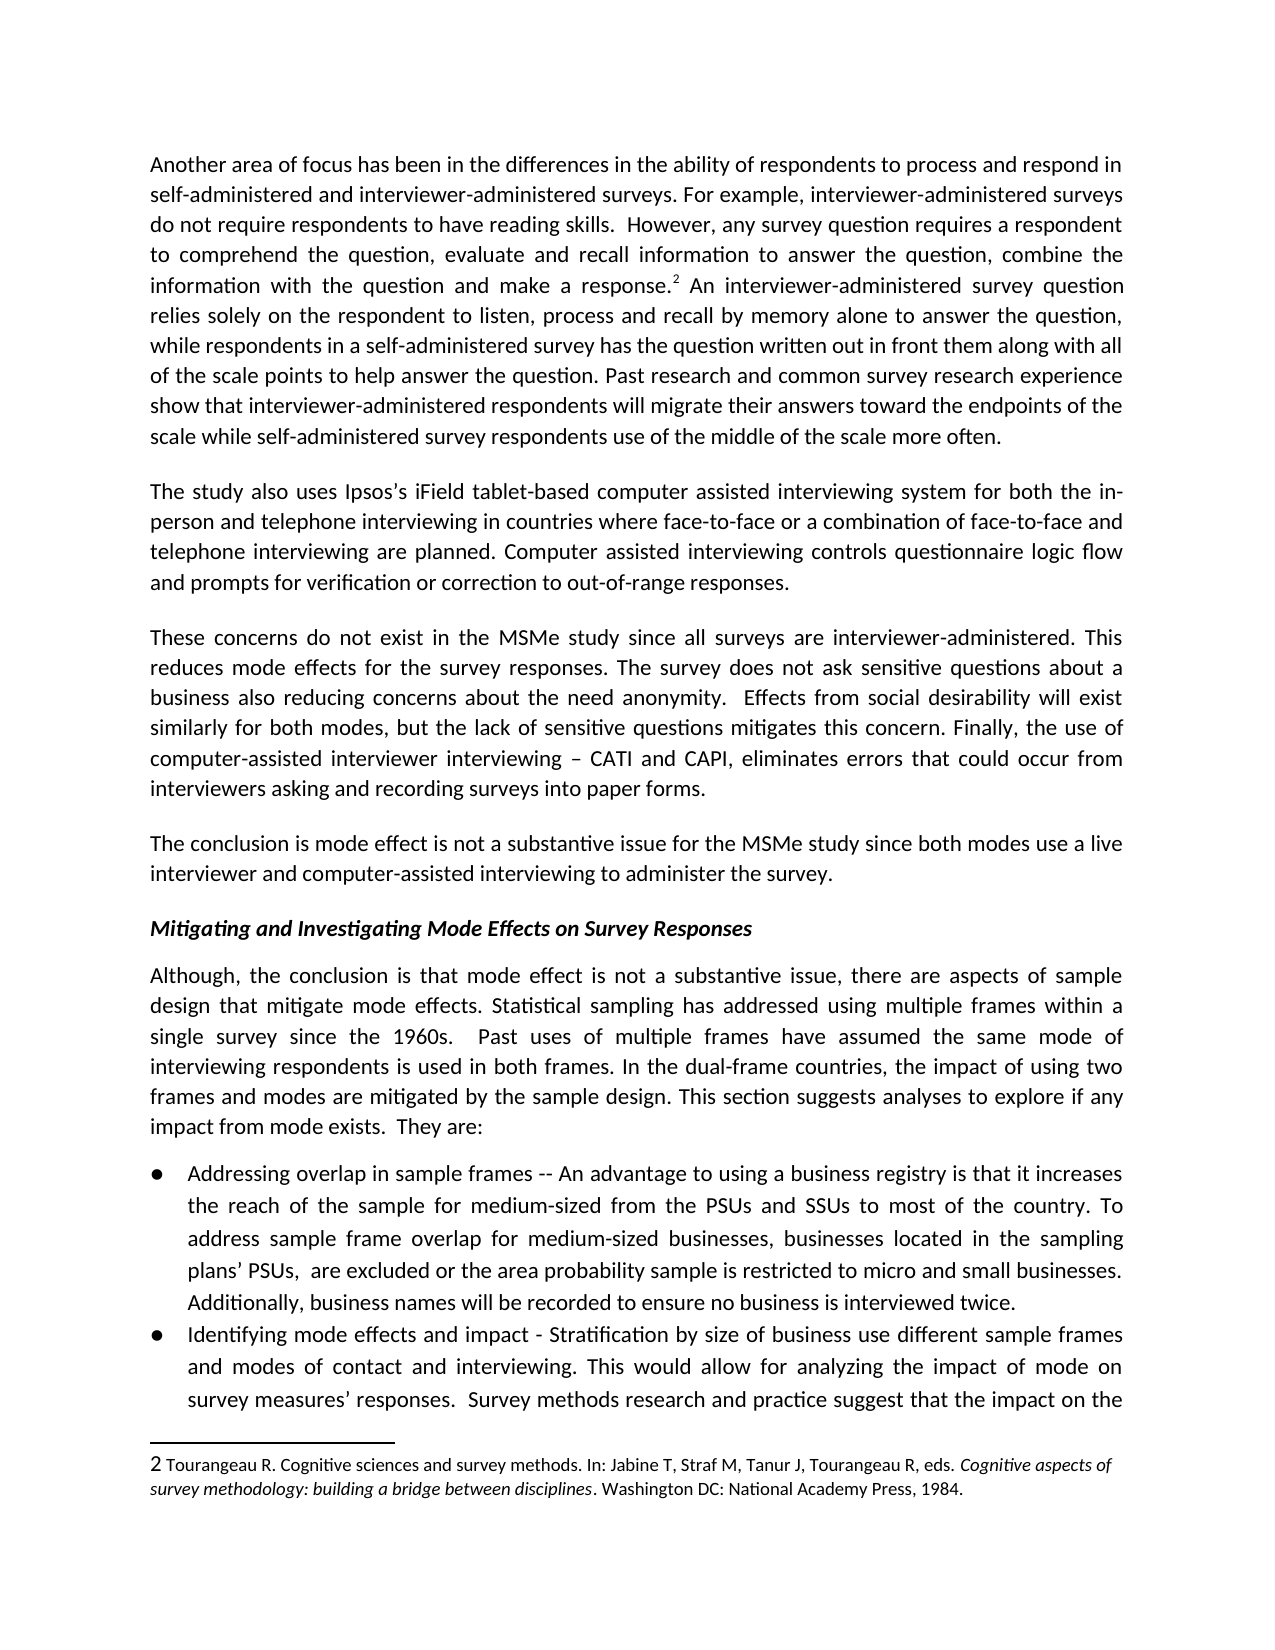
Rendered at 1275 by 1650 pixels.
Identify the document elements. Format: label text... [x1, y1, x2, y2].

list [150, 1320, 1125, 1413]
text These concerns do not exist in the MSMe study since all surveys are interviewer-administered. This reduces mode effects for the survey responses. The survey does not ask sensitive questions about a business also reducing concerns about the need anonymity. Effects from social desirability will exist similarly for both modes, but the lack of sensitive questions mitigates this concern. Finally, the use of computer-assisted interviewer interviewing – CATI and CAPI, eliminates errors that could occur from interviewers asking and recording surveys into paper forms. [150, 623, 1125, 802]
text The study also uses Ipsos’s iField tablet-based computer assisted interviewing system for both the in-person and telephone interviewing in countries where face-to-face or a combination of face-to-face and telephone interviewing are planned. Computer assisted interviewing controls questionnaire logic flow and prompts for verification or correction to out-of-range responses. [150, 477, 1125, 596]
list Addressing overlap in sample frames -- An advantage to using a business registry is that it increases the reach of the sample for medium-sized from the PSUs and SSUs to most of the country. To address sample frame overlap for medium-sized businesses, businesses located in the sampling plans’ PSUs, are excluded or the area probability sample is restricted to micro and small businesses. Additionally, business names will be recorded to ensure no business is interviewed twice. [150, 1159, 1125, 1316]
text Another area of focus has been in the differences in the ability of respondents to process and respond in self-administered and interviewer-administered surveys. For example, interviewer-administered surveys do not require respondents to have reading skills. However, any survey question requires a respondent to comprehend the question, evaluate and recall information to answer the question, combine the information with the question and make a response. An interviewer-administered survey question relies solely on the respondent to listen, process and recall by memory alone to answer the question, while respondents in a self-administered survey has the question written out in front them along with all of the scale points to help answer the question. Past research and common survey research experience show that interviewer-administered respondents will migrate their answers toward the endpoints of the scale while self-administered survey respondents use of the middle of the scale more often. [150, 150, 1125, 450]
text The conclusion is mode effect is not a substantive issue for the MSMe study since both modes use a live interviewer and computer-assisted interviewing to administer the survey. [150, 829, 1125, 887]
text Although, the conclusion is that mode effect is not a substantive issue, there are aspects of sample design that mitigate mode effects. Statistical sampling has addressed using multiple frames within a single survey since the 1960s. Past uses of multiple frames have assumed the same mode of interviewing respondents is used in both frames. In the dual-frame countries, the impact of using two frames and modes are mitigated by the sample design. This section suggests analyses to explore if any impact from mode exists. They are: [150, 961, 1125, 1141]
text Mitigating and Investigating Mode Effects on Survey Responses [150, 914, 1125, 943]
